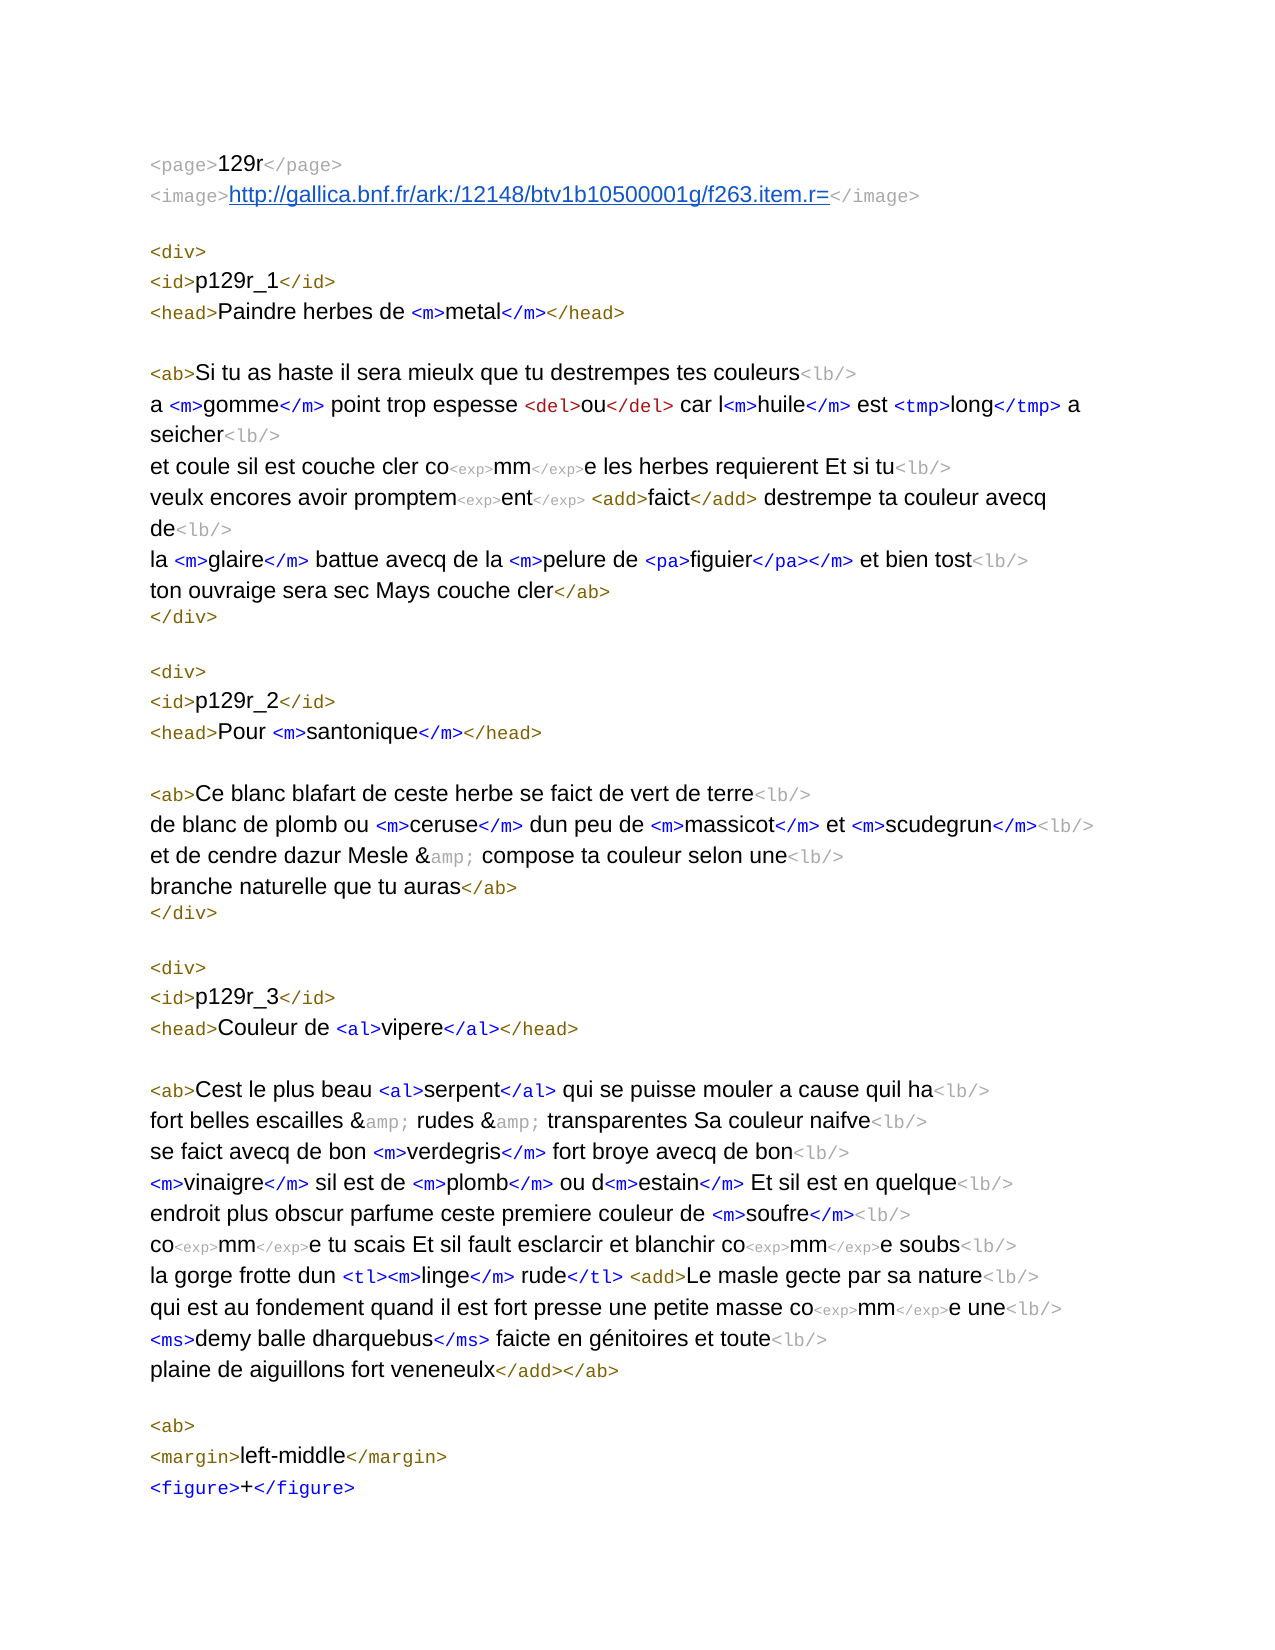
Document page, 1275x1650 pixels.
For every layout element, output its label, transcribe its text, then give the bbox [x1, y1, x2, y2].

text se faict avecq de bon <m>verdegris</m> fort broye avecq de bon<lb/> [150, 1138, 1125, 1165]
text la gorge frotte dun <tl><m>linge</m> rude</tl> <add>Le masle gecte par sa nature<lb/> [150, 1262, 1125, 1289]
text </div> [150, 608, 1125, 629]
text la <m>glaire</m> battue avecq de la <m>pelure de <pa>figuier</pa></m> et bien tost<lb/> [150, 546, 1125, 573]
text <head>Pour <m>santonique</m></head> [150, 718, 1125, 745]
text </div> [150, 904, 1125, 925]
text <div> [150, 959, 1125, 980]
text veulx encores avoir promptem<exp>ent</exp> <add>faict</add> destrempe ta couleur avecq de<lb/> [150, 484, 1125, 542]
text <m>vinaigre</m> sil est de <m>plomb</m> ou d<m>estain</m> Et sil est en quelque<lb/> [150, 1169, 1125, 1196]
text fort belles escailles &amp; rudes &amp; transparentes Sa couleur naifve<lb/> [150, 1107, 1125, 1134]
text <id>p129r_2</id> [150, 687, 1125, 714]
text plaine de aiguillons fort veneneulx</add></ab> [150, 1356, 1125, 1383]
text co<exp>mm</exp>e tu scais Et sil fault esclarcir et blanchir co<exp>mm</exp>e soubs<lb/> [150, 1231, 1125, 1258]
text <id>p129r_3</id> [150, 983, 1125, 1010]
text qui est au fondement quand il est fort presse une petite masse co<exp>mm</exp>e une<lb/> [150, 1294, 1125, 1321]
text ton ouvraige sera sec Mays couche cler</ab> [150, 577, 1125, 604]
text endroit plus obscur parfume ceste premiere couleur de <m>soufre</m><lb/> [150, 1200, 1125, 1227]
text <margin>left-middle</margin> [150, 1442, 1125, 1469]
text <ab>Si tu as haste il sera mieulx que tu destrempes tes couleurs<lb/> [150, 359, 1125, 386]
text <id>p129r_1</id> [150, 267, 1125, 294]
text <ab> [150, 1417, 1125, 1438]
text <figure>+</figure> [150, 1473, 1125, 1500]
text branche naturelle que tu auras</ab> [150, 873, 1125, 900]
text <ab>Ce blanc blafart de ceste herbe se faict de vert de terre<lb/> [150, 779, 1125, 807]
text <head>Paindre herbes de <m>metal</m></head> [150, 298, 1125, 325]
text et coule sil est couche cler co<exp>mm</exp>e les herbes requierent Et si tu<lb/> [150, 453, 1125, 480]
text <ab>Cest le plus beau <al>serpent</al> qui se puisse mouler a cause quil ha<lb/> [150, 1076, 1125, 1103]
text a <m>gomme</m> point trop espesse <del>ou</del> car l<m>huile</m> est <tmp>long</tmp> a seicher<lb/> [150, 391, 1125, 448]
text <head>Couleur de <al>vipere</al></head> [150, 1014, 1125, 1041]
text <image>http://gallica.bnf.fr/ark:/12148/btv1b10500001g/f263.item.r=</image> [150, 181, 1125, 208]
text <div> [150, 663, 1125, 684]
text et de cendre dazur Mesle &amp; compose ta couleur selon une<lb/> [150, 842, 1125, 869]
text <div> [150, 242, 1125, 264]
text <ms>demy balle dharquebus</ms> faicte en génitoires et toute<lb/> [150, 1325, 1125, 1352]
text <page>129r</page> [150, 150, 1125, 177]
text de blanc de plomb ou <m>ceruse</m> dun peu de <m>massicot</m> et <m>scudegrun</m><lb/> [150, 811, 1125, 838]
